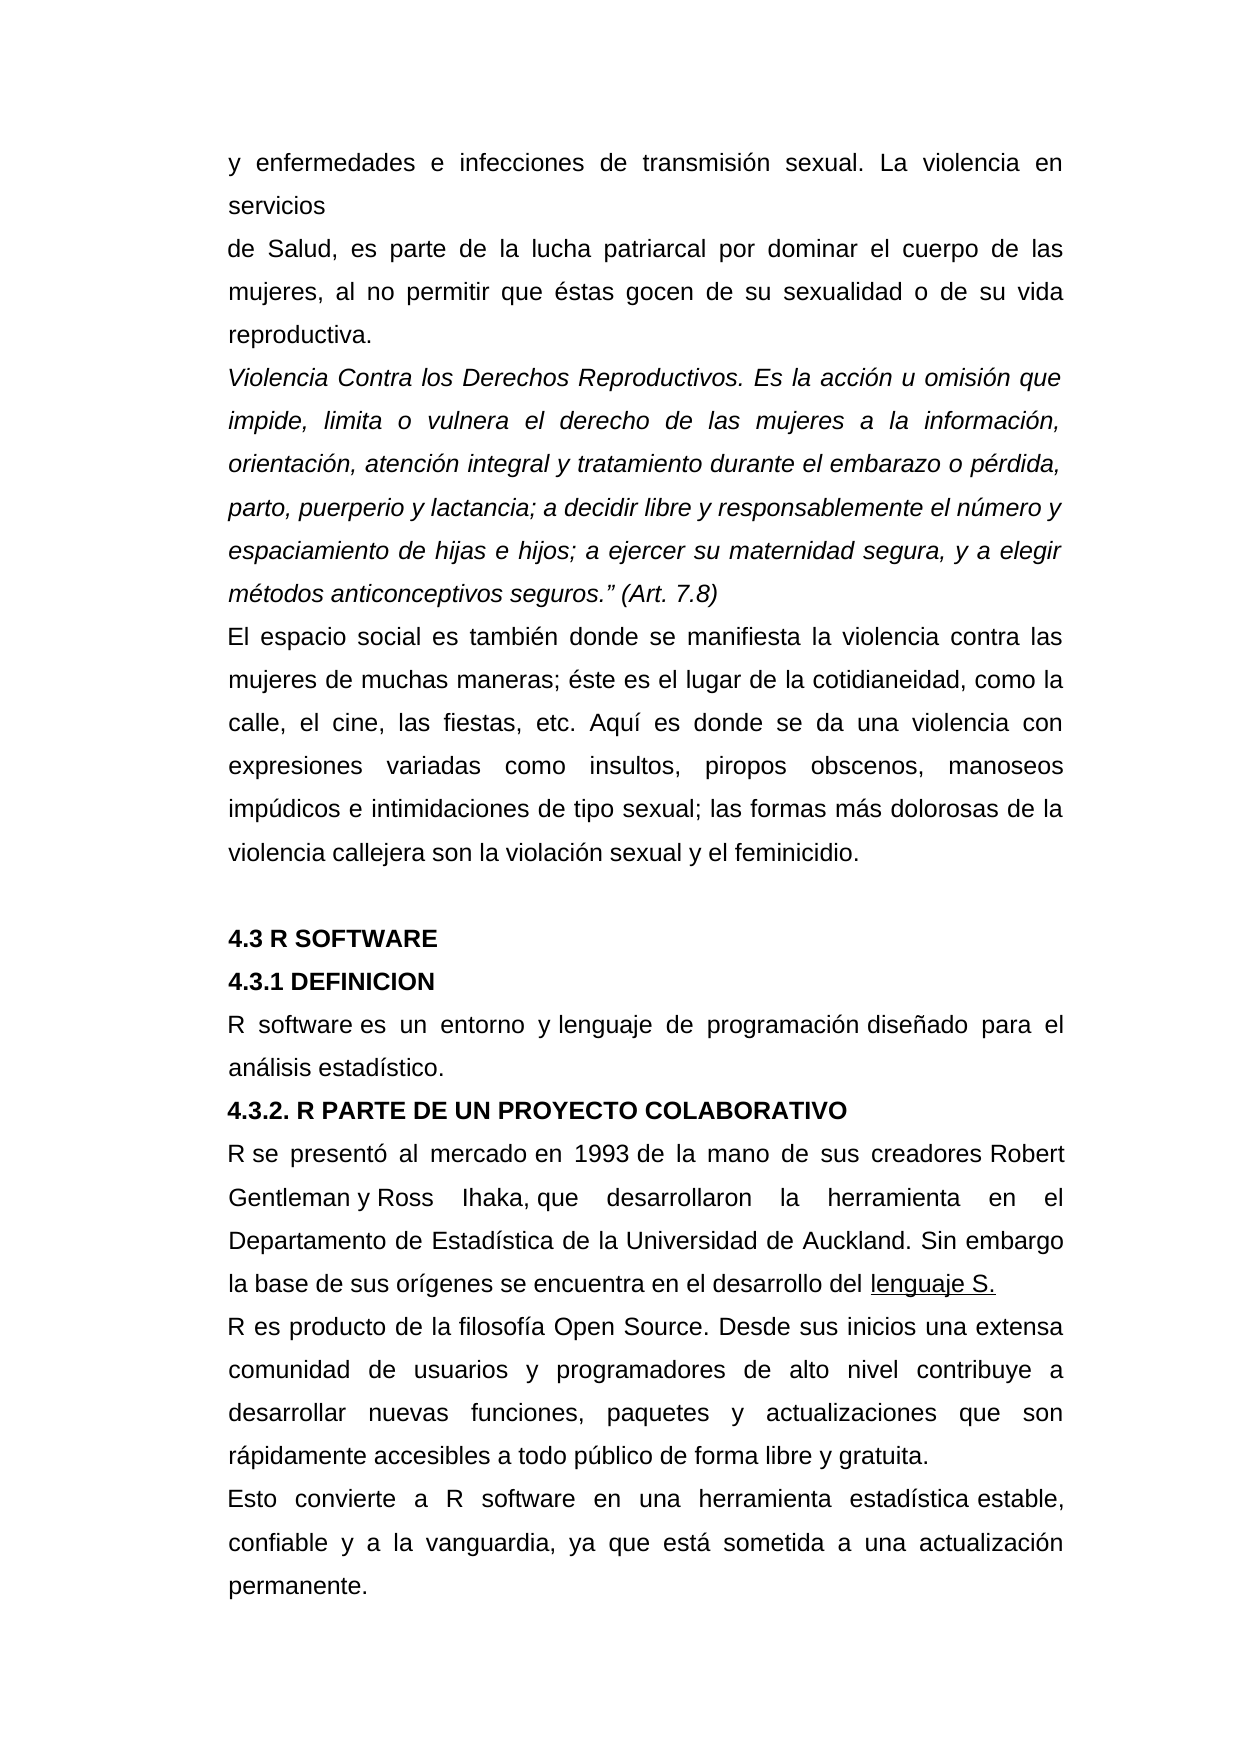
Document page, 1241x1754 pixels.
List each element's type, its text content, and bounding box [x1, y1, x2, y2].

list 4.3.1 DEFINICION [228, 967, 1064, 996]
list R software es un entorno y lenguaje de programación diseñado para el análisis estadístico. [227, 1010, 1064, 1082]
list Violencia Contra los Derechos Reproductivos. Es la acción u omisión que impide, limita o vulnera el derecho de las mujeres a la información, orientación, atención integral y tratamiento durante el embarazo o pérdida, parto, puerperio y lactancia; a decidir libre y responsablemente el número y espaciamiento de hijas e hijos; a ejercer su maternidad segura, y a elegir métodos anticonceptivos seguros.” (Art. 7.8) [227, 363, 1064, 608]
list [227, 148, 1064, 219]
list El espacio social es también donde se manifiesta la violencia contra las mujeres de muchas maneras; éste es el lugar de la cotidianeidad, como la calle, el cine, las fiestas, etc. Aquí es donde se da una violencia con expresiones variadas como insultos, piropos obscenos, manoseos impúdicos e intimidaciones de tipo sexual; las formas más dolorosas de la violencia callejera son la violación sexual y el feminicidio. [227, 622, 1064, 866]
list R se presentó al mercado en 1993 de la mano de sus creadores Robert Gentleman y Ross Ihaka, que desarrollaron la herramienta en el Departamento de Estadística de la Universidad de Auckland. Sin embargo la base de sus orígenes se encuentra en el desarrollo del lenguaje S. [227, 1139, 1064, 1298]
list Esto convierte a R software en una herramienta estadística estable, confiable y a la vanguardia, ya que está sometida a una actualización permanente. [227, 1484, 1064, 1599]
list de Salud, es parte de la lucha patriarcal por dominar el cuerpo de las mujeres, al no permitir que éstas gocen de su sexualidad o de su vida reproductiva. [227, 234, 1064, 349]
list 4.3.2. R PARTE DE UN PROYECTO COLABORATIVO [227, 1096, 1064, 1125]
list R es producto de la filosofía Open Source. Desde sus inicios una extensa comunidad de usuarios y programadores de alto nivel contribuye a desarrollar nuevas funciones, paquetes y actualizaciones que son rápidamente accesibles a todo público de forma libre y gratuita. [227, 1312, 1064, 1470]
list 4.3 R SOFTWARE [228, 924, 1064, 953]
